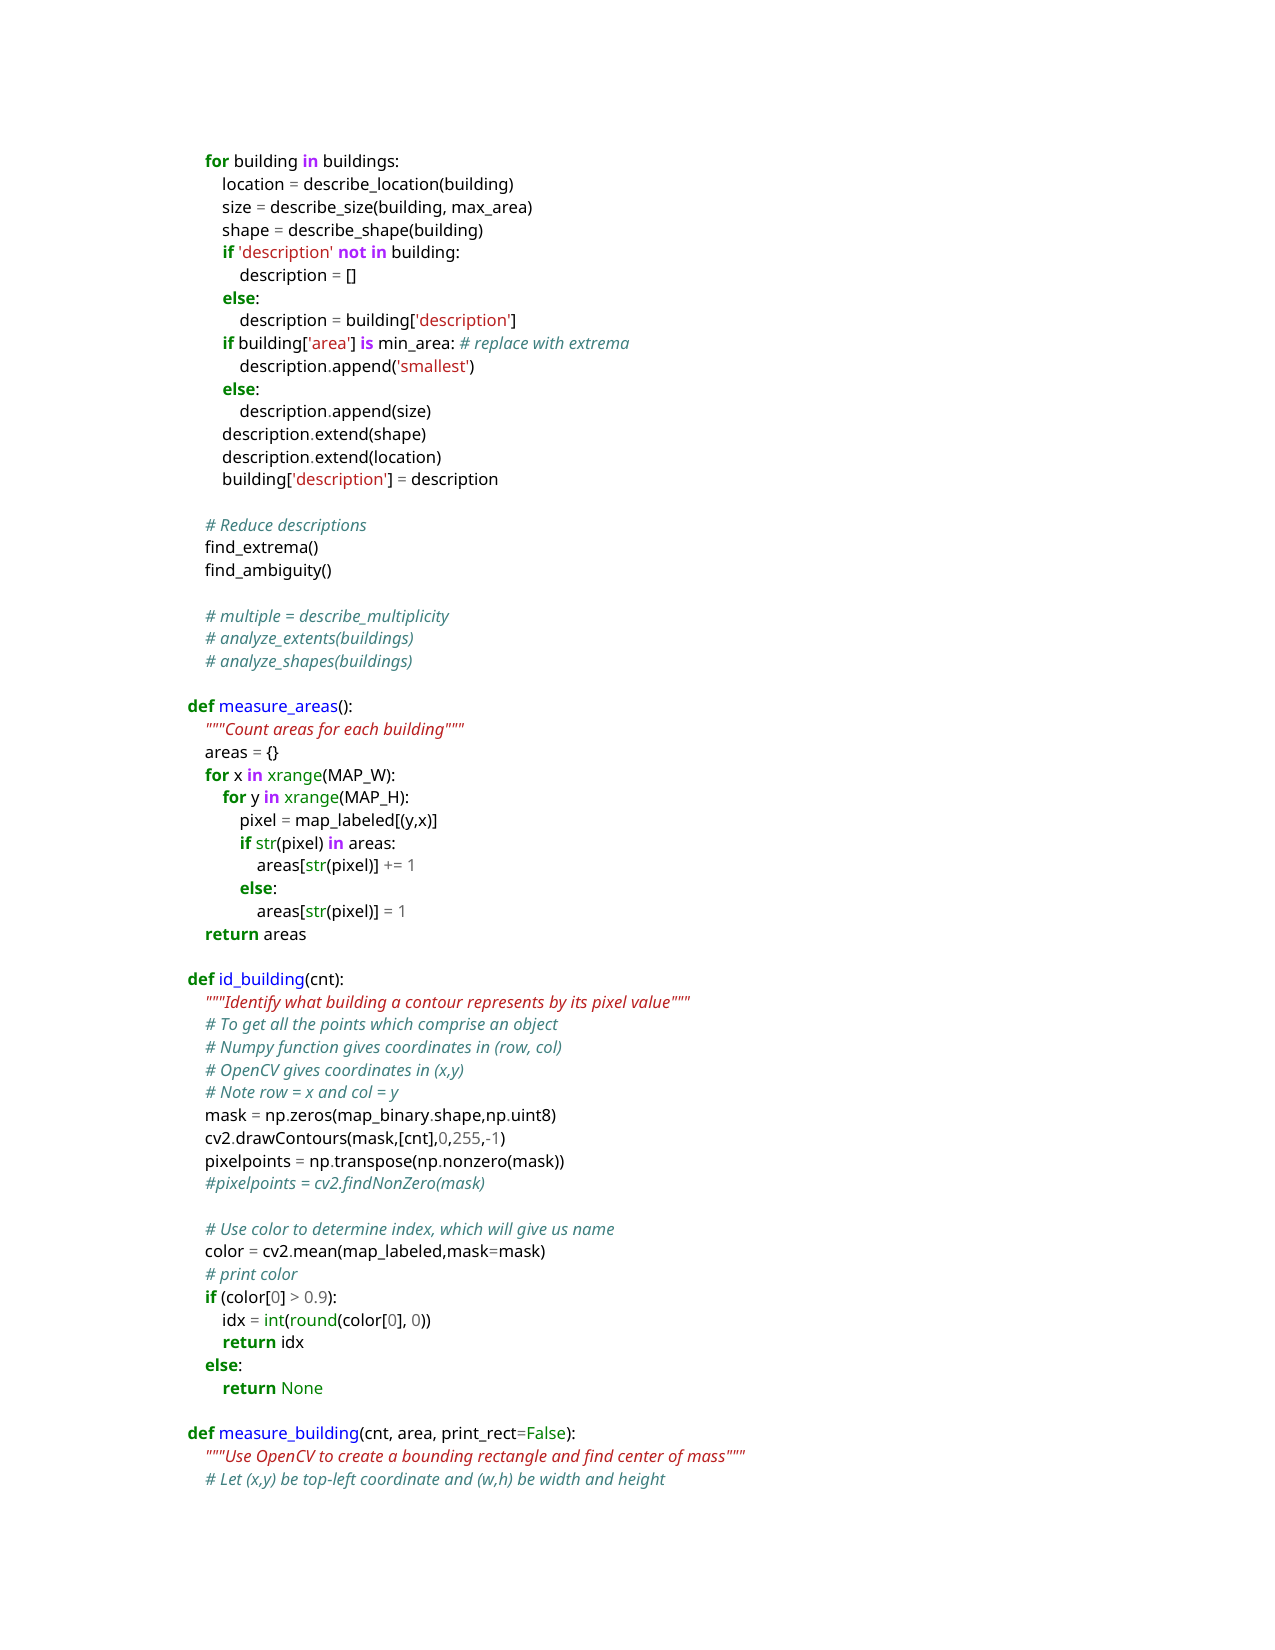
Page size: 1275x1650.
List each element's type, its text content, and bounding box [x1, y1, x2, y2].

text size = describe_size(building, max_area) [187, 195, 1087, 218]
text if 'description' not in building: [187, 241, 1087, 263]
text # multiple = describe_multiplicity [187, 604, 1087, 627]
text idx = int(round(color[0], 0)) [187, 1308, 1087, 1331]
text # Note row = x and col = y [187, 1081, 1087, 1104]
text description = building['description'] [187, 309, 1087, 332]
text pixel = map_labeled[(y,x)] [187, 808, 1087, 831]
text areas[str(pixel)] += 1 [187, 854, 1087, 877]
text """Count areas for each building""" [187, 718, 1087, 740]
text # Use color to determine index, which will give us name [187, 1217, 1087, 1240]
text # Numpy function gives coordinates in (row, col) [187, 1036, 1087, 1058]
text find_ambiguity() [187, 559, 1087, 581]
text else: [187, 1353, 1087, 1376]
text # OpenCV gives coordinates in (x,y) [187, 1058, 1087, 1081]
text for x in xrange(MAP_W): [187, 763, 1087, 786]
text return None [187, 1376, 1087, 1399]
text areas = {} [187, 740, 1087, 763]
text def id_building(cnt): [187, 967, 1087, 990]
text description = [] [187, 263, 1087, 286]
text shape = describe_shape(building) [187, 218, 1087, 241]
text return areas [187, 922, 1087, 945]
text color = cv2.mean(map_labeled,mask=mask) [187, 1240, 1087, 1263]
text # analyze_shapes(buildings) [187, 649, 1087, 672]
text description.extend(shape) [187, 422, 1087, 445]
text cv2.drawContours(mask,[cnt],0,255,-1) [187, 1126, 1087, 1149]
text else: [187, 286, 1087, 309]
text areas[str(pixel)] = 1 [187, 899, 1087, 922]
text else: [187, 877, 1087, 899]
text """Use OpenCV to create a bounding rectangle and find center of mass""" [187, 1444, 1087, 1467]
text def measure_areas(): [187, 695, 1087, 718]
text location = describe_location(building) [187, 173, 1087, 195]
text # Reduce descriptions [187, 513, 1087, 536]
text #pixelpoints = cv2.findNonZero(mask) [187, 1172, 1087, 1194]
text find_extrema() [187, 536, 1087, 559]
text return idx [187, 1331, 1087, 1353]
text pixelpoints = np.transpose(np.nonzero(mask)) [187, 1149, 1087, 1172]
text """Identify what building a contour represents by its pixel value""" [187, 990, 1087, 1013]
text if (color[0] > 0.9): [187, 1285, 1087, 1308]
text description.extend(location) [187, 445, 1087, 468]
text else: [187, 377, 1087, 400]
text # print color [187, 1263, 1087, 1285]
text for building in buildings: [187, 150, 1087, 173]
text if str(pixel) in areas: [187, 831, 1087, 854]
text building['description'] = description [187, 468, 1087, 491]
text mask = np.zeros(map_binary.shape,np.uint8) [187, 1104, 1087, 1126]
text description.append('smallest') [187, 354, 1087, 377]
text description.append(size) [187, 400, 1087, 422]
text if building['area'] is min_area: # replace with extrema [187, 332, 1087, 354]
text def measure_building(cnt, area, print_rect=False): [187, 1422, 1087, 1444]
text for y in xrange(MAP_H): [187, 786, 1087, 808]
text # analyze_extents(buildings) [187, 627, 1087, 649]
text # To get all the points which comprise an object [187, 1013, 1087, 1036]
text # Let (x,y) be top-left coordinate and (w,h) be width and height [187, 1467, 1087, 1490]
